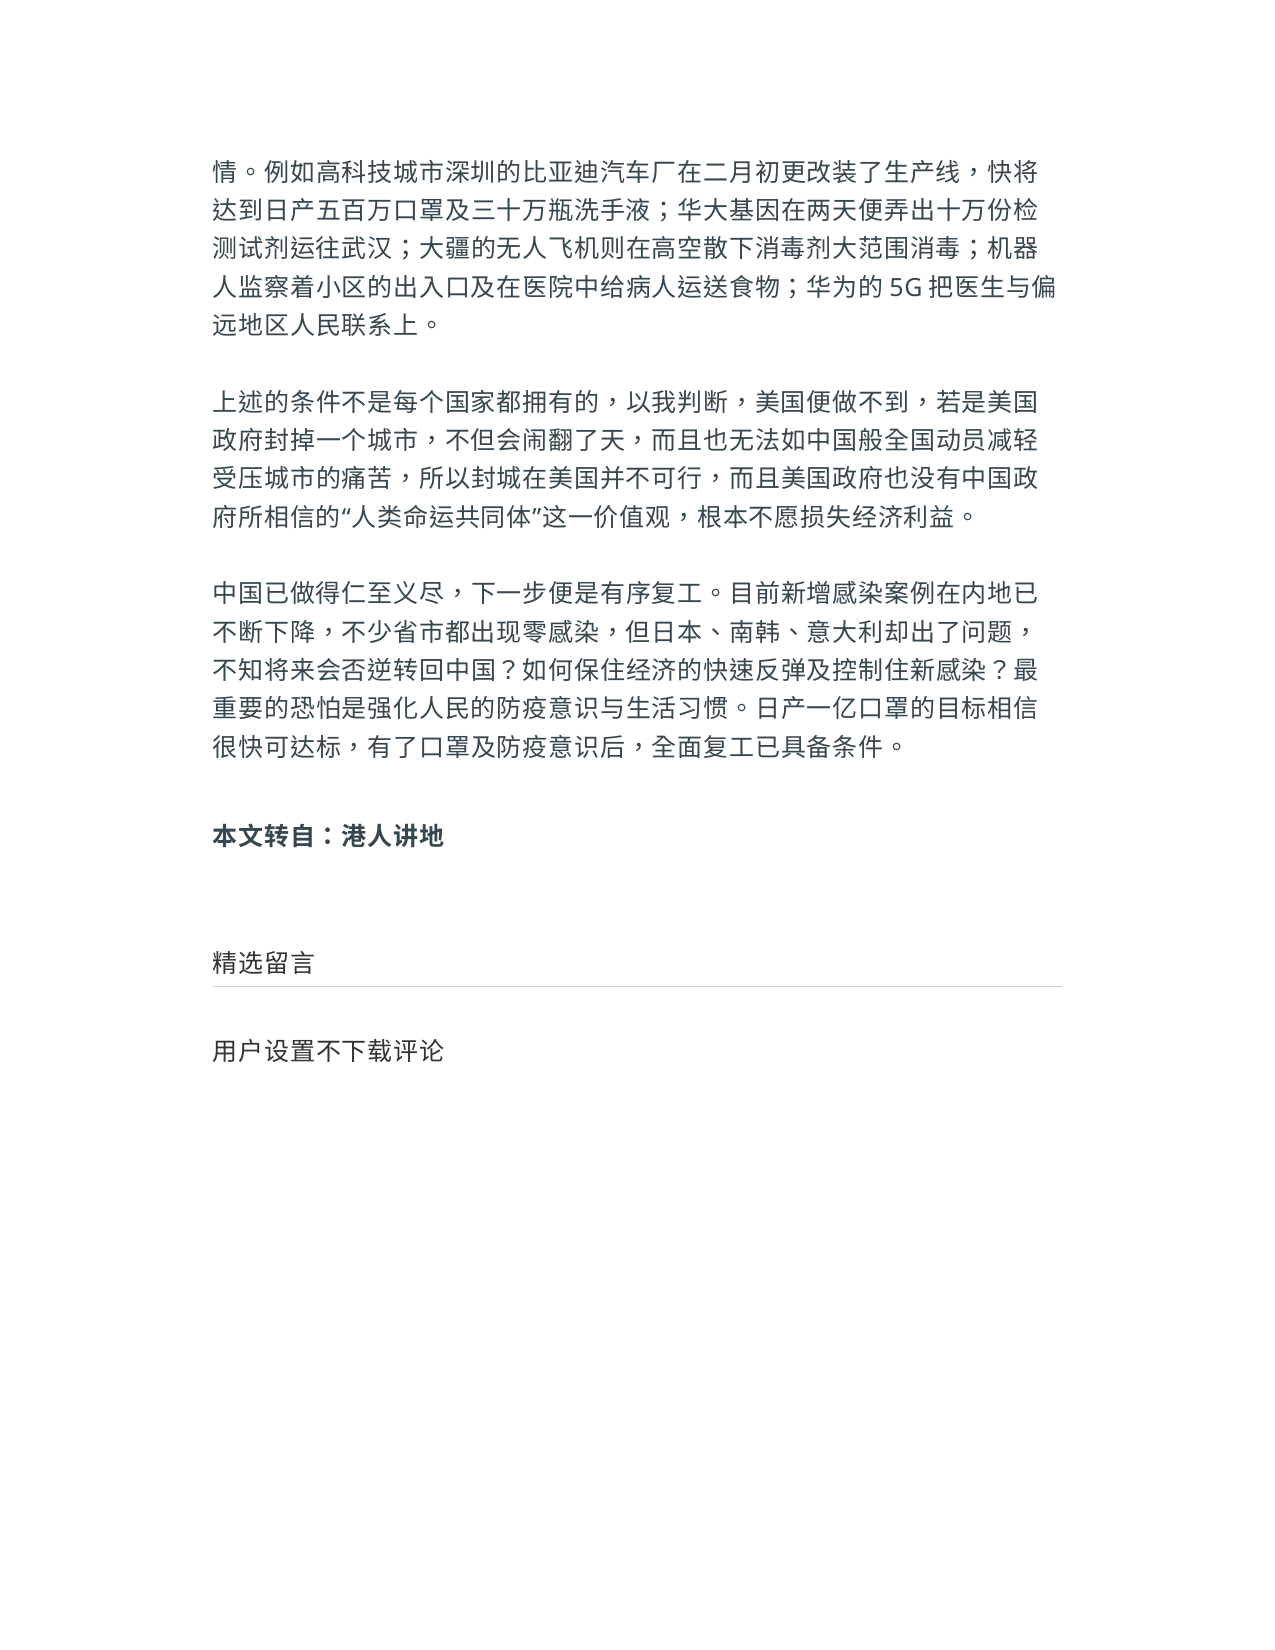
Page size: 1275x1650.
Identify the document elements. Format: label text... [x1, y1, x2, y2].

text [212, 150, 1062, 342]
text 中国已做得仁至义尽，下一步便是有序复工。目前新增感染案例在内地已不断下降，不少省市都出现零感染，但日本、南韩、意大利却出了问题，不知将来会否逆转回中国？如何保住经济的快速反弹及控制住新感染？最重要的恐怕是强化人民的防疫意识与生活习惯。日产一亿口罩的目标相信很快可达标，有了口罩及防疫意识后，全面复工已具备条件。 [212, 572, 1062, 763]
text 上述的条件不是每个国家都拥有的，以我判断，美国便做不到，若是美国政府封掉一个城市，不但会闹翻了天，而且也无法如中国般全国动员减轻受压城市的痛苦，所以封城在美国并不可行，而且美国政府也没有中国政府所相信的“人类命运共同体”这一价值观，根本不愿损失经济利益。 [212, 380, 1062, 533]
text 用户设置不下载评论 [212, 1028, 1062, 1068]
text 本文转自：港人讲地 [212, 810, 1062, 852]
subtitle 精选留言 [212, 939, 1062, 987]
